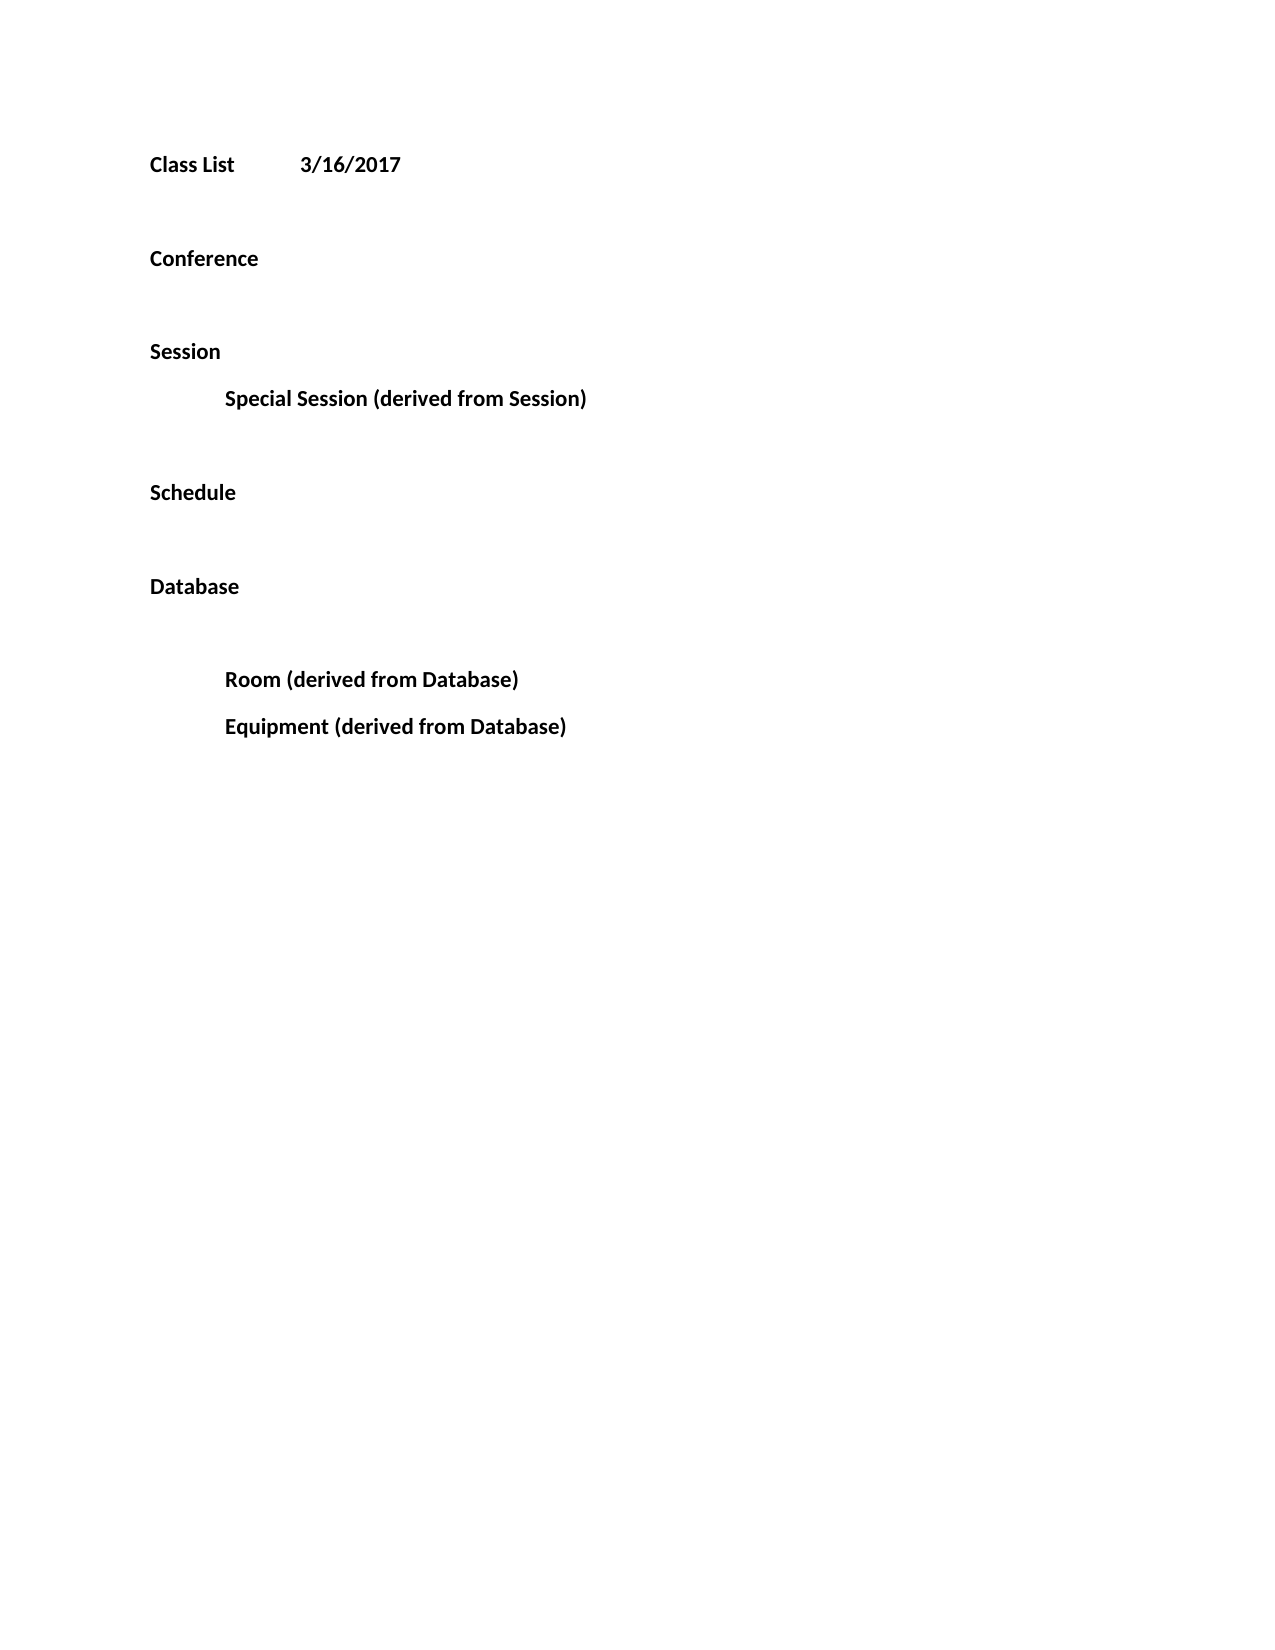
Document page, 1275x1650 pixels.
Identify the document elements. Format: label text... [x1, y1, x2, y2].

text Schedule [150, 478, 1125, 506]
text Conference [150, 244, 1125, 272]
text Session [150, 337, 1125, 366]
text Room (derived from Database) [150, 666, 1125, 694]
text Equipment (derived from Database) [150, 712, 1125, 741]
text Class List 3/16/2017 [150, 150, 1125, 178]
text Database [150, 572, 1125, 600]
text Special Session (derived from Session) [150, 384, 1125, 412]
